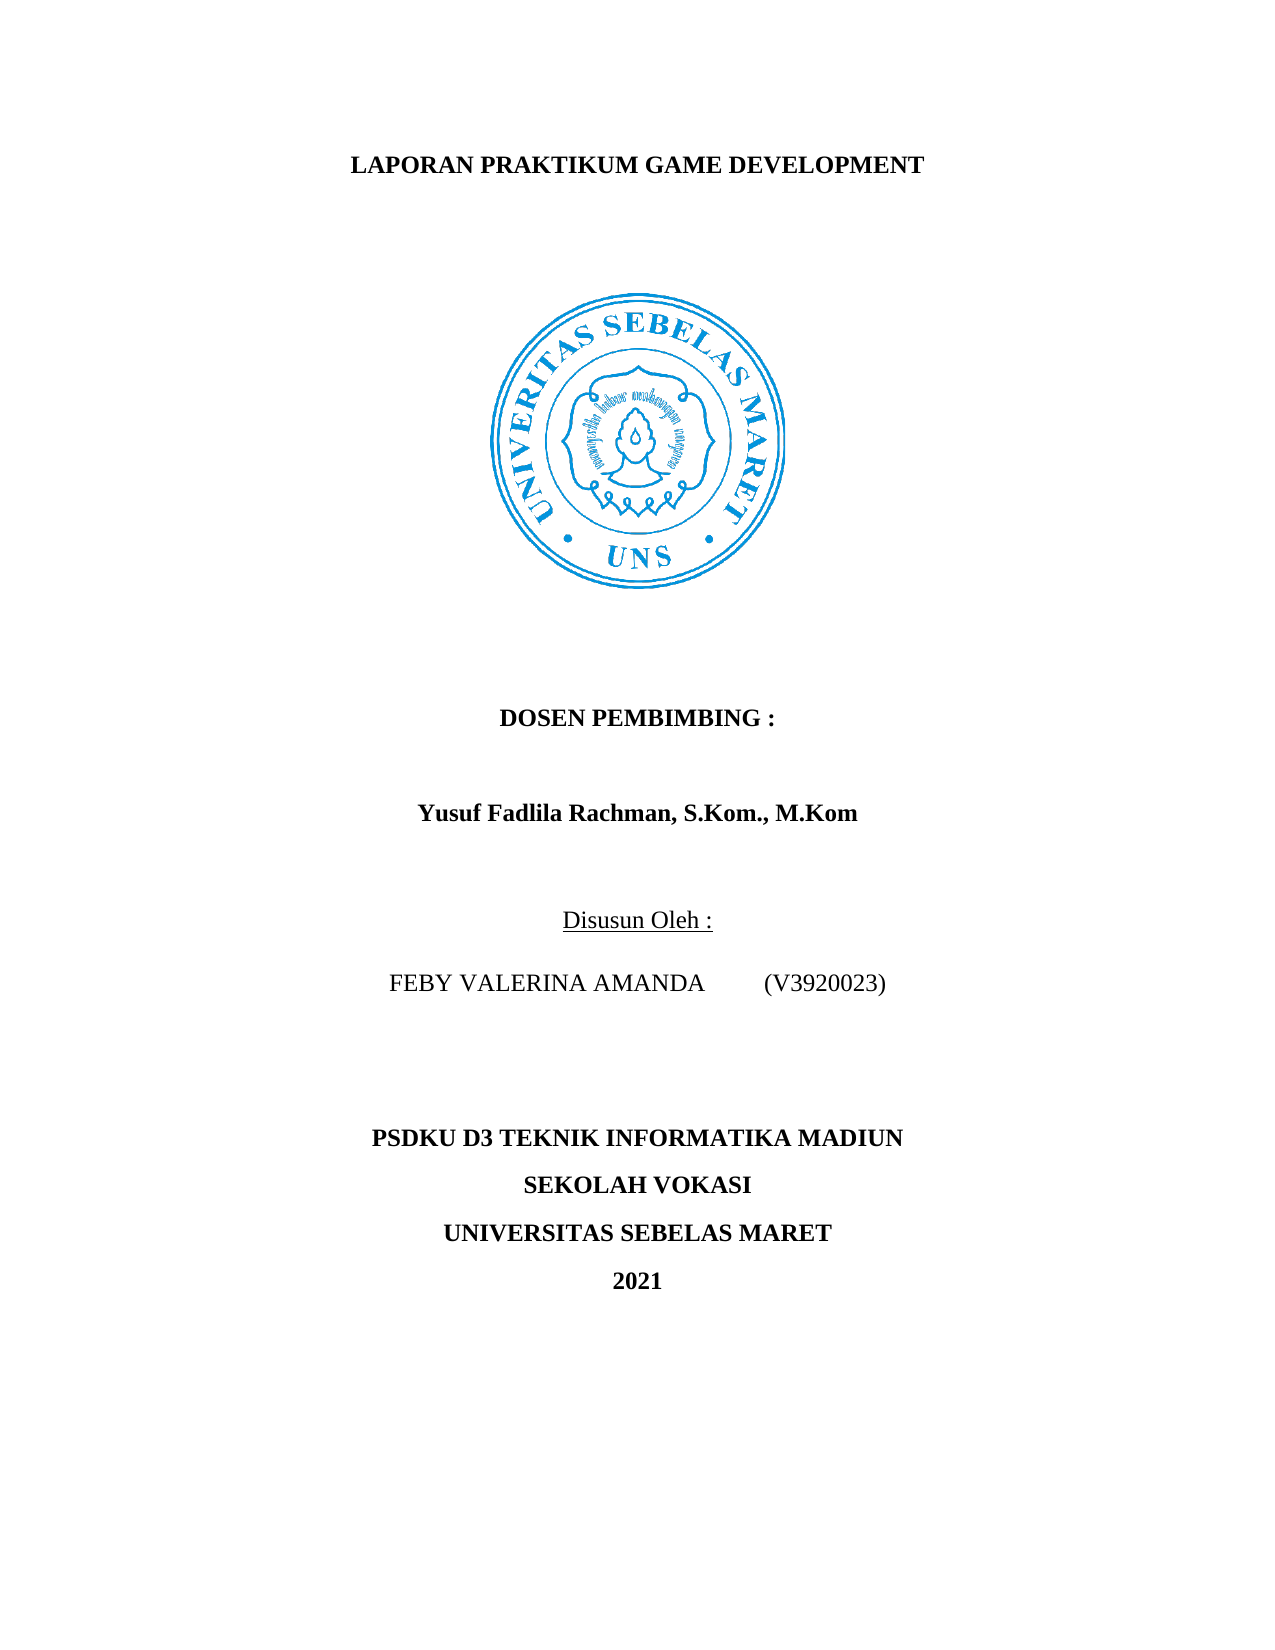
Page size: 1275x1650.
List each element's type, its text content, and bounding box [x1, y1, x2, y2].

text Yusuf Fadlila Rachman, S.Kom., M.Kom [150, 798, 1125, 827]
text Disusun Oleh : [150, 906, 1125, 934]
picture [494, 297, 783, 586]
text FEBY VALERINA AMANDA (V3920023) [150, 968, 1125, 996]
picture [490, 293, 621, 425]
text PSDKU D3 TEKNIK INFORMATIKA MADIUN [150, 1123, 1125, 1152]
picture [490, 457, 618, 589]
picture [659, 464, 786, 589]
text SEKOLAH VOKASI [150, 1171, 1125, 1199]
text UNIVERSITAS SEBELAS MARET [150, 1218, 1125, 1247]
text LAPORAN PRAKTIKUM GAME DEVELOPMENT [150, 150, 1125, 179]
picture [656, 293, 786, 418]
text DOSEN PEMBIMBING : [150, 703, 1125, 731]
text 2021 [150, 1266, 1125, 1295]
